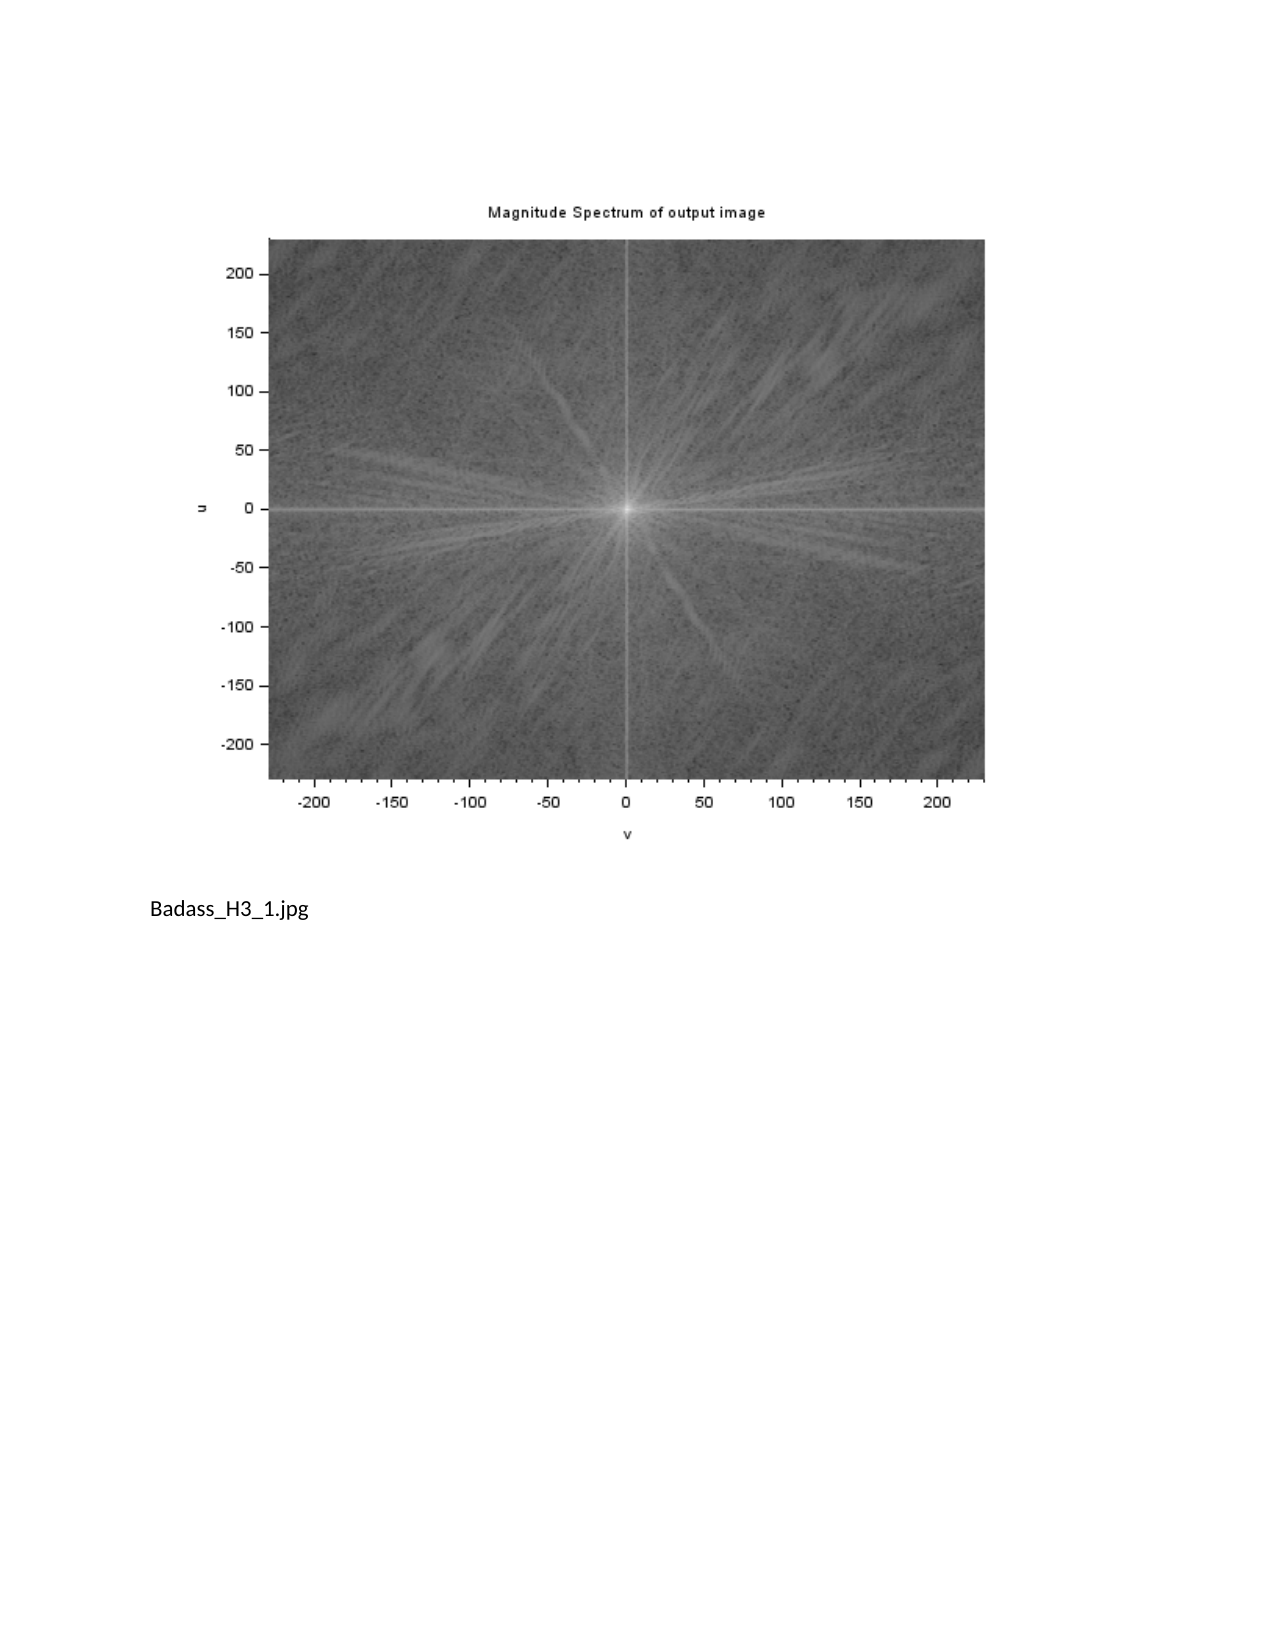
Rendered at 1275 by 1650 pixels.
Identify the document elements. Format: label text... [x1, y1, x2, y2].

text Badass_H3_1.jpg [150, 894, 1125, 922]
